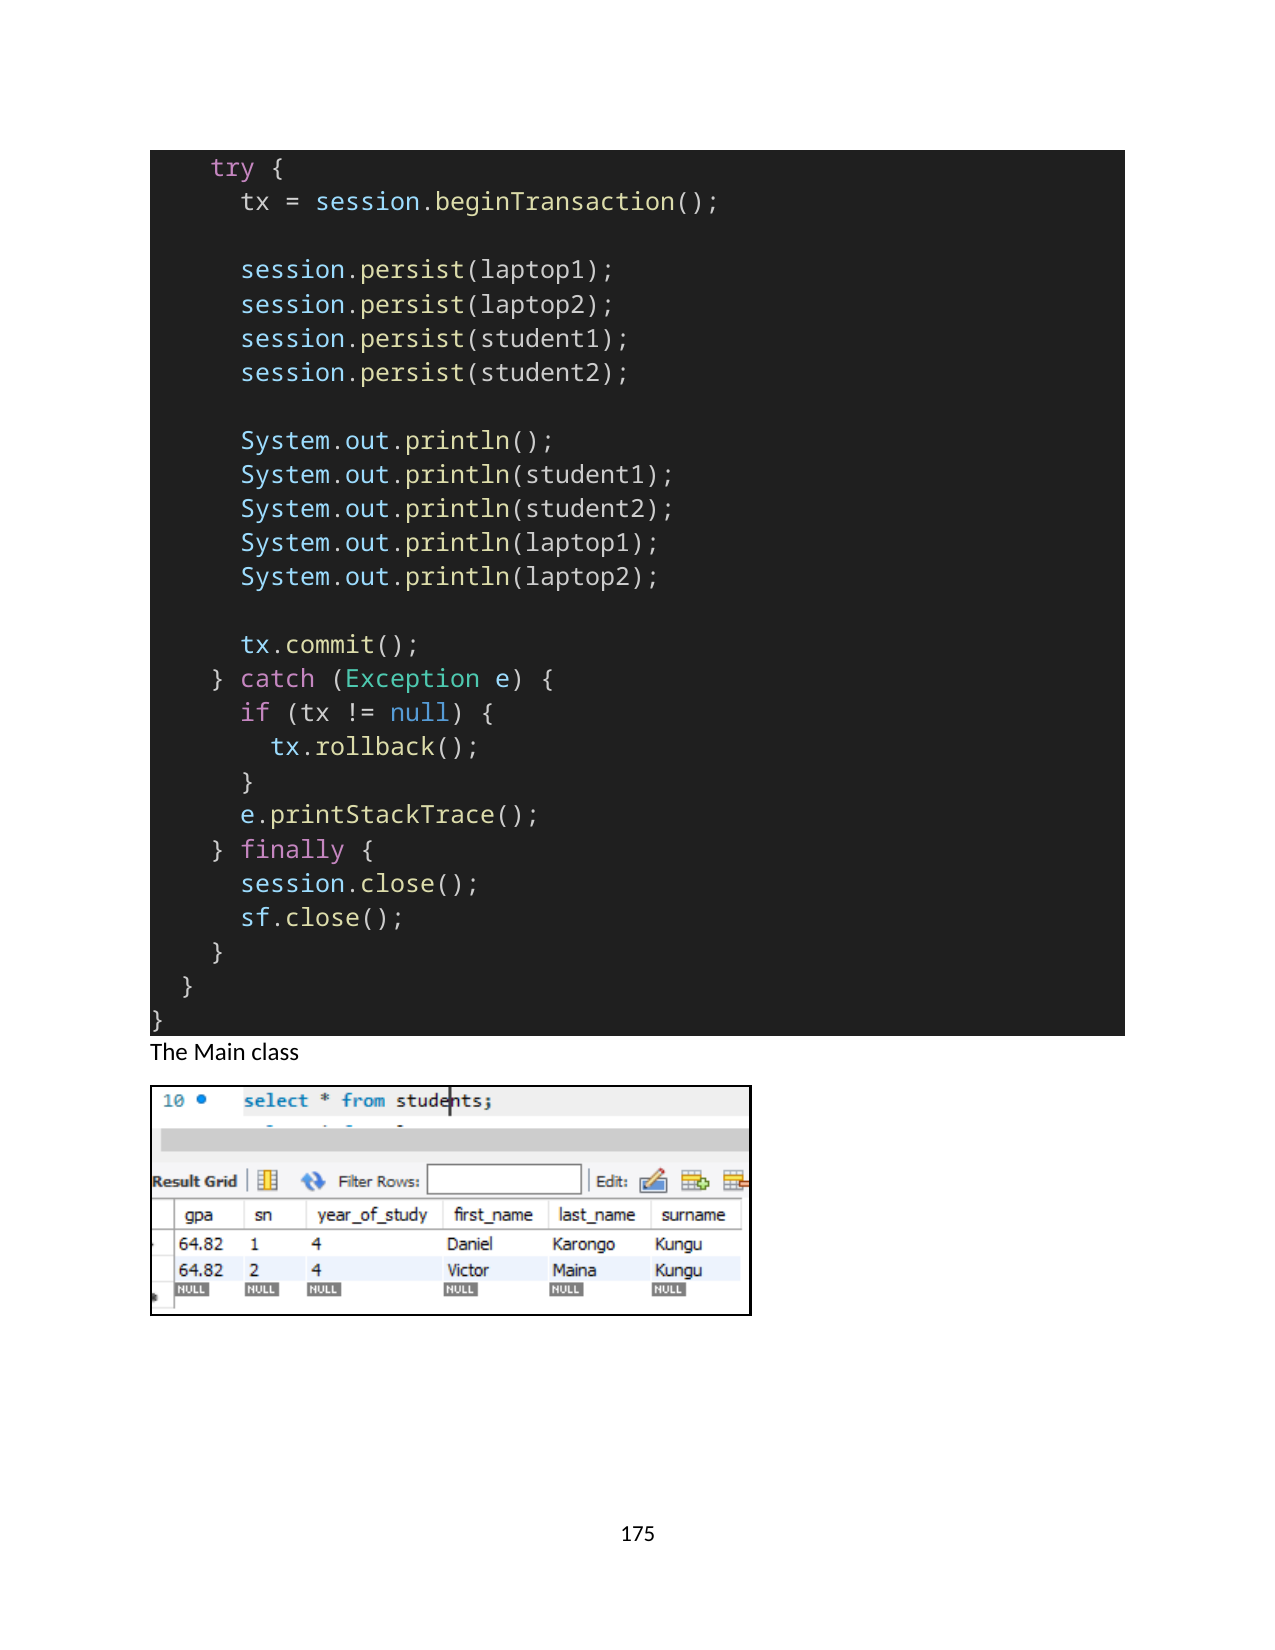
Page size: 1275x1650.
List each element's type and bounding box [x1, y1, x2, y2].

picture [152, 1087, 749, 1314]
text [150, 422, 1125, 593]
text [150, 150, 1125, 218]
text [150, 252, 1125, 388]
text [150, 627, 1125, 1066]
